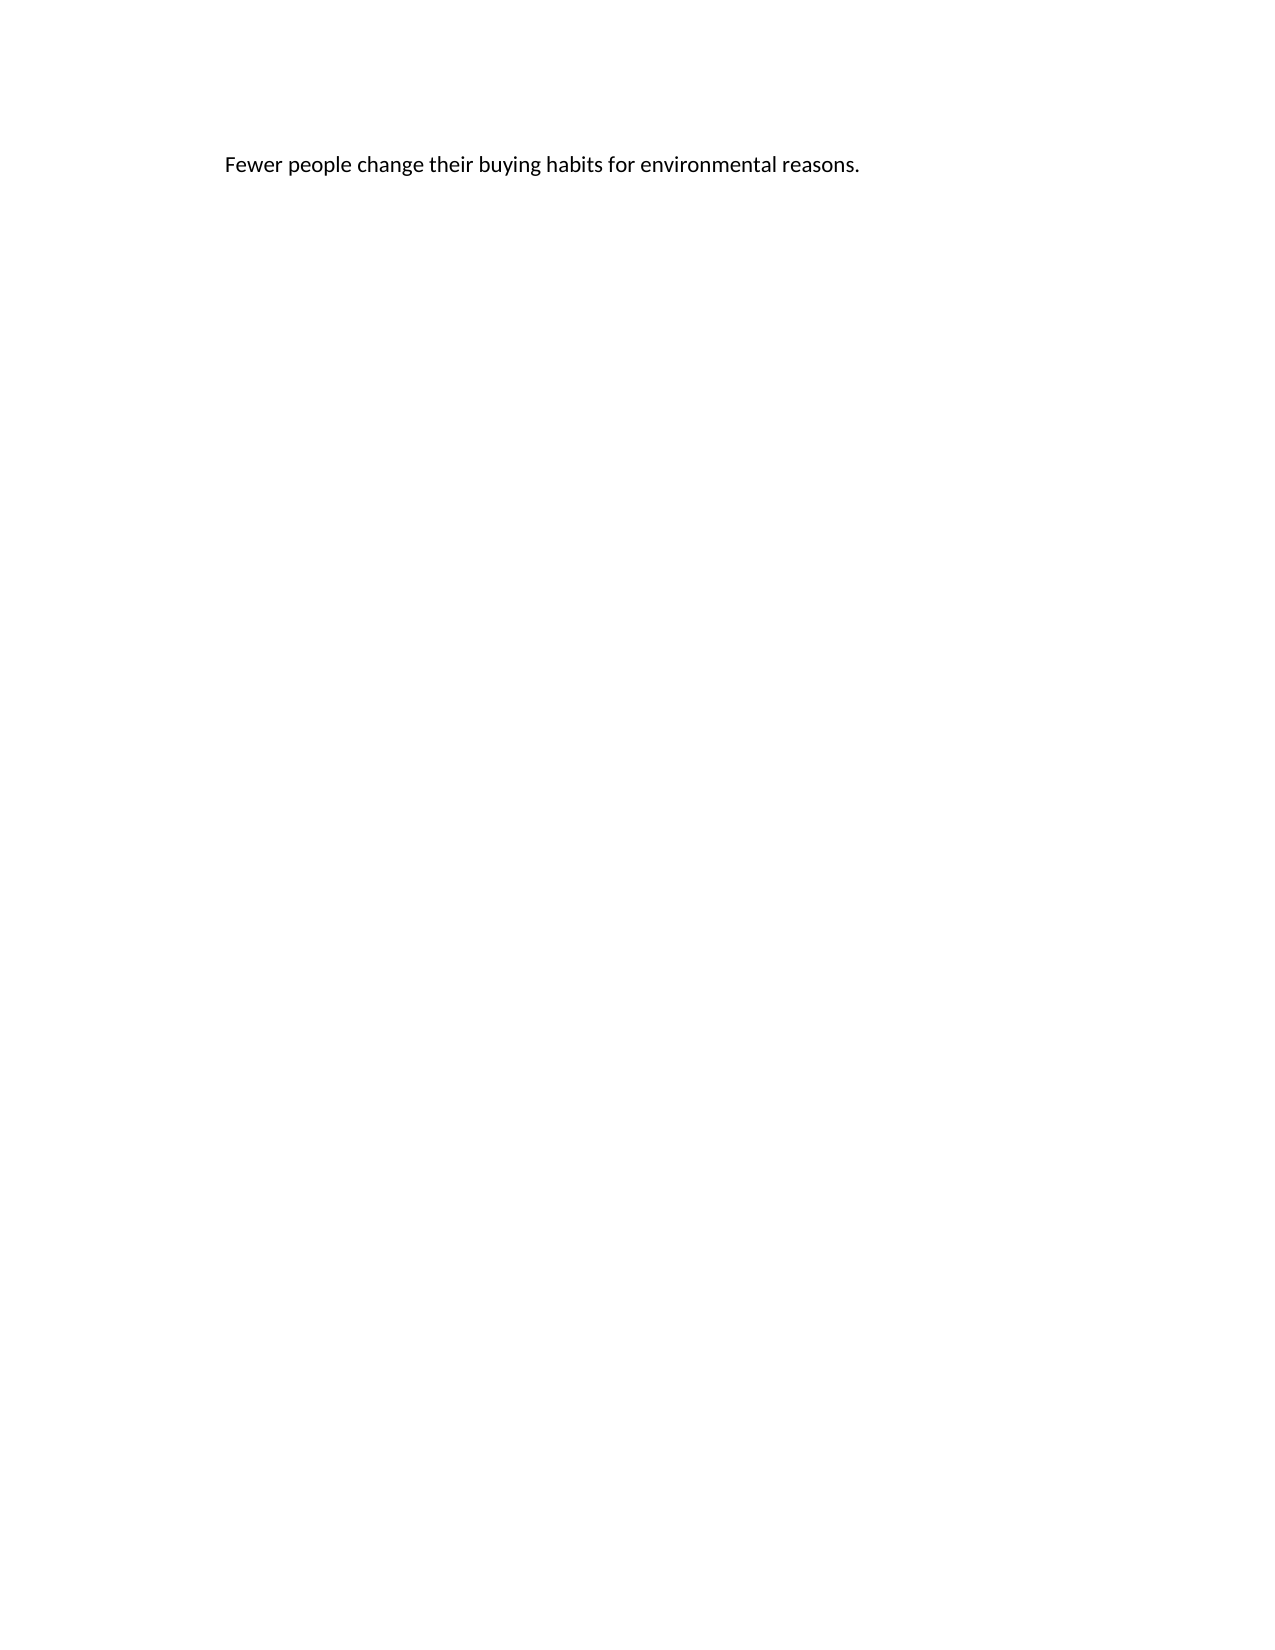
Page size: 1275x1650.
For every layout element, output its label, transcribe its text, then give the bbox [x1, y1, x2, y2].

text Fewer people change their buying habits for environmental reasons. [150, 150, 1125, 178]
